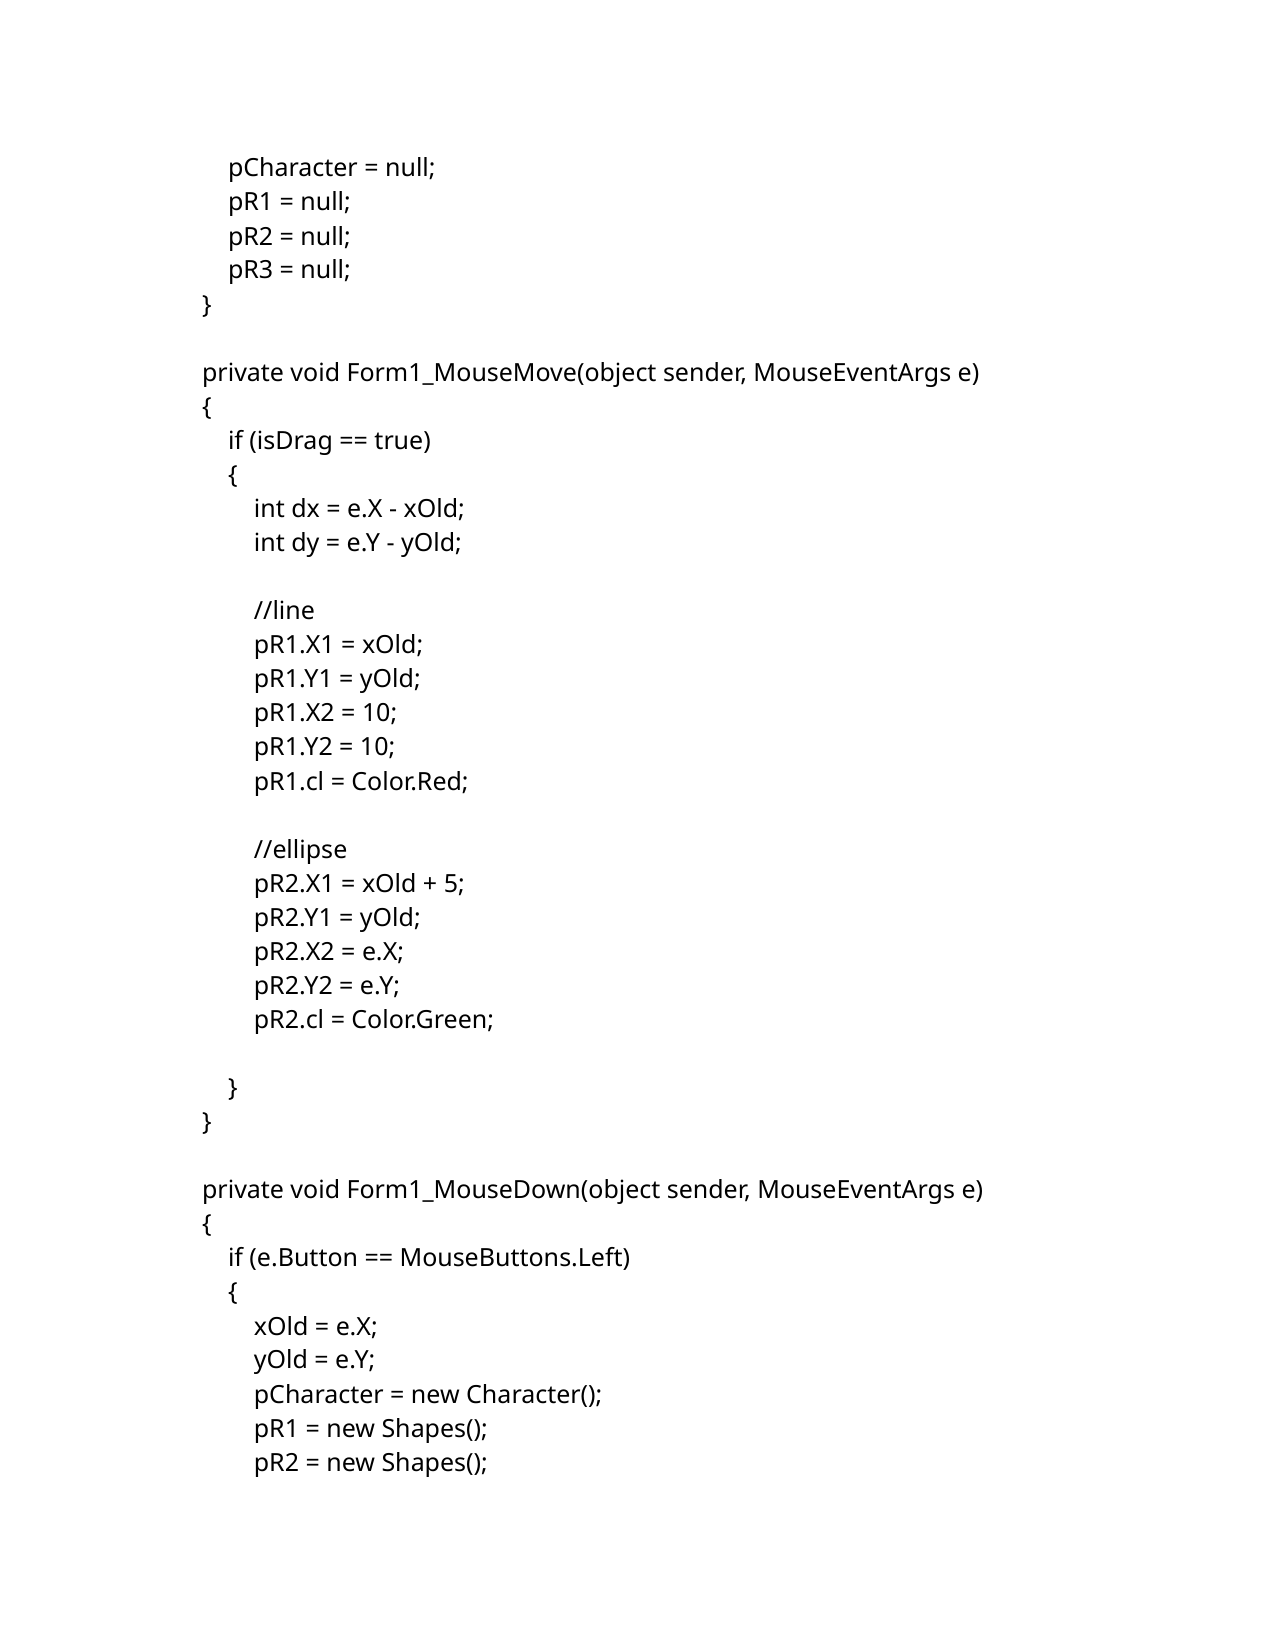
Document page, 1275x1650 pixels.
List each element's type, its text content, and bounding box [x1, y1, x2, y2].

text pR1.Y1 = yOld; [150, 661, 1125, 695]
text { [150, 457, 1125, 491]
text pR1.X2 = 10; [150, 695, 1125, 729]
text pR1 = null; [150, 184, 1125, 218]
text int dx = e.X - xOld; [150, 491, 1125, 525]
text if (isDrag == true) [150, 422, 1125, 457]
text { [150, 1274, 1125, 1308]
text pR2.X2 = e.X; [150, 933, 1125, 967]
text private void Form1_MouseMove(object sender, MouseEventArgs e) [150, 354, 1125, 388]
text } [150, 286, 1125, 320]
text pR2 = new Shapes(); [150, 1444, 1125, 1478]
text xOld = e.X; [150, 1308, 1125, 1342]
text pR2.Y2 = e.Y; [150, 967, 1125, 1002]
text int dy = e.Y - yOld; [150, 525, 1125, 559]
text pR1.cl = Color.Red; [150, 763, 1125, 797]
text pR2 = null; [150, 218, 1125, 252]
text pR2.X1 = xOld + 5; [150, 865, 1125, 899]
text pCharacter = new Character(); [150, 1376, 1125, 1410]
text yOld = e.Y; [150, 1342, 1125, 1376]
text pCharacter = null; [150, 150, 1125, 184]
text //line [150, 593, 1125, 627]
text pR3 = null; [150, 252, 1125, 286]
text pR1.X1 = xOld; [150, 627, 1125, 661]
text pR1 = new Shapes(); [150, 1410, 1125, 1444]
text { [150, 1206, 1125, 1240]
text if (e.Button == MouseButtons.Left) [150, 1240, 1125, 1274]
text private void Form1_MouseDown(object sender, MouseEventArgs e) [150, 1172, 1125, 1206]
text } [150, 1104, 1125, 1138]
text { [150, 388, 1125, 422]
text pR1.Y2 = 10; [150, 729, 1125, 763]
text //ellipse [150, 831, 1125, 865]
text pR2.Y1 = yOld; [150, 899, 1125, 933]
text } [150, 1070, 1125, 1104]
text pR2.cl = Color.Green; [150, 1002, 1125, 1036]
